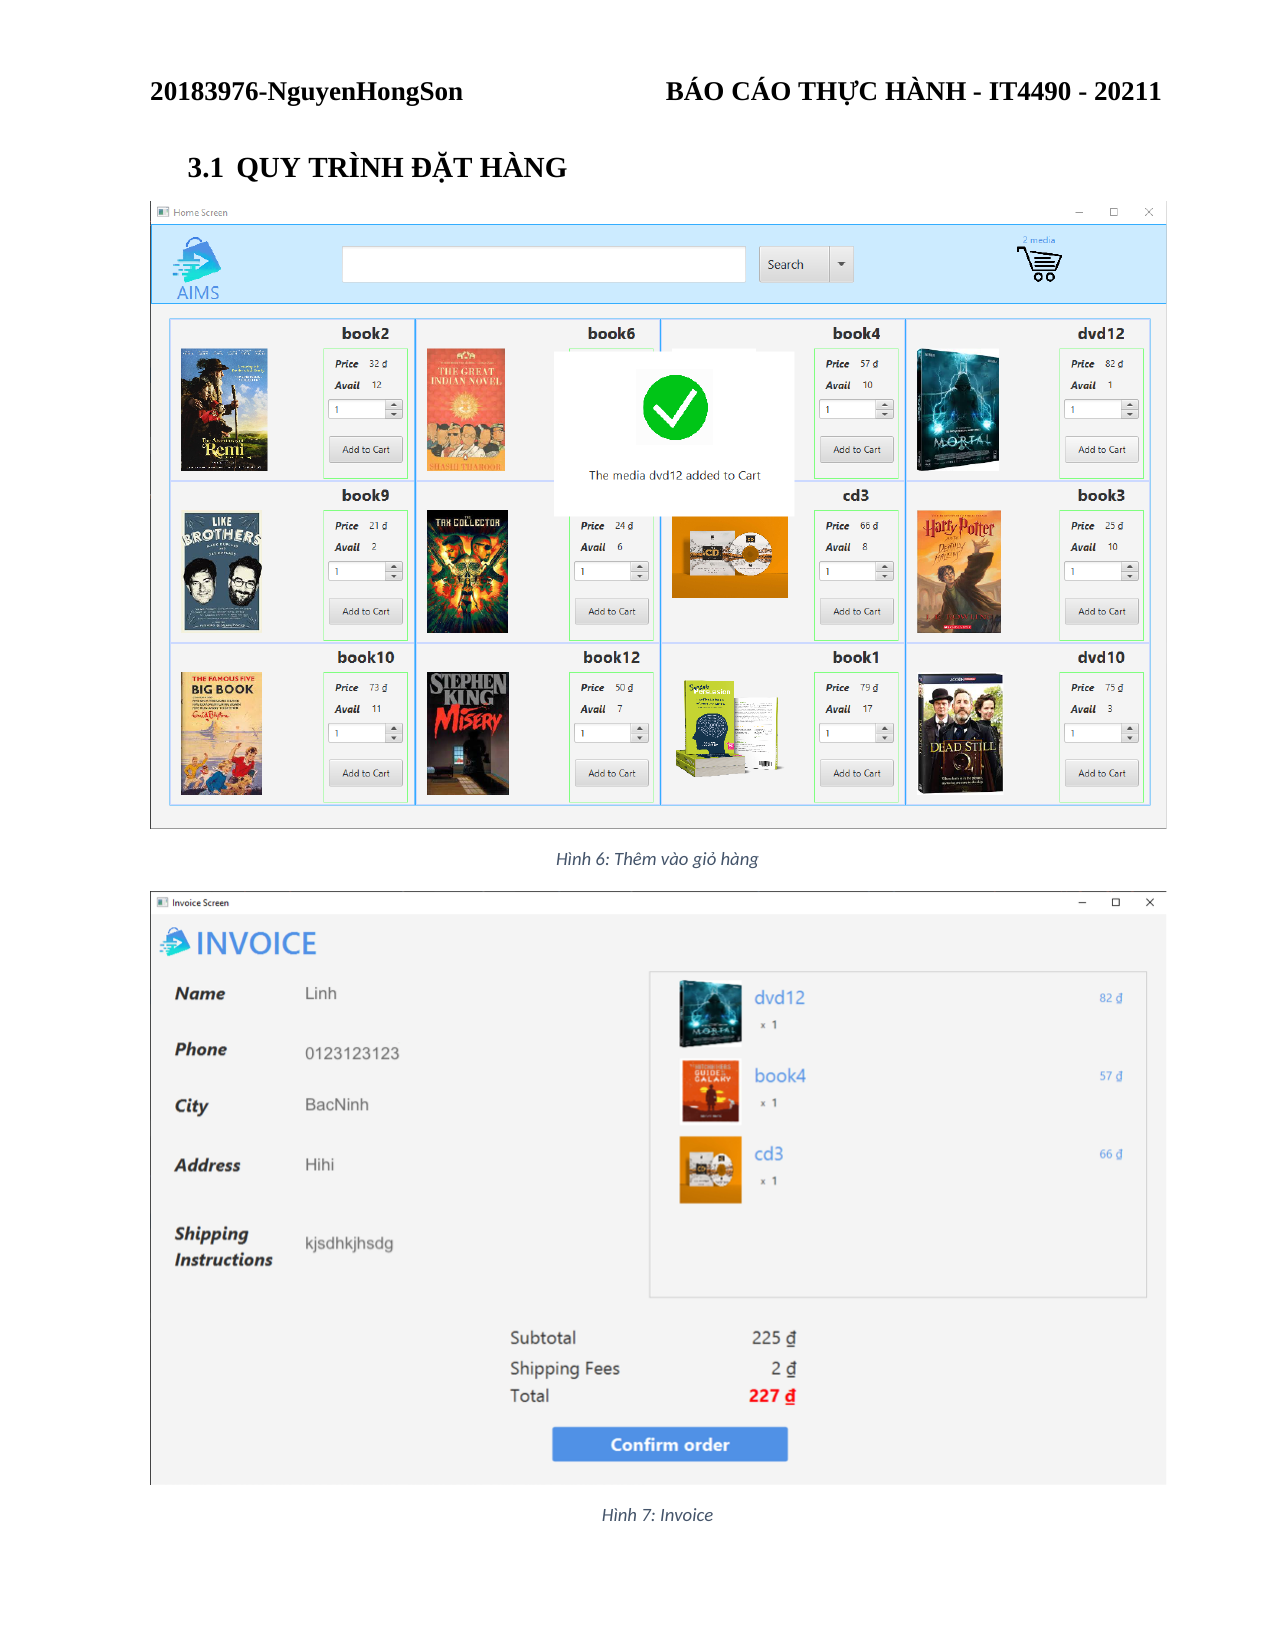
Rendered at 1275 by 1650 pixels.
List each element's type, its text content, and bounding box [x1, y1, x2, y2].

picture [150, 891, 1167, 1485]
picture [150, 201, 1167, 829]
subtitle Quy trình đặt hàng [187, 150, 1167, 183]
